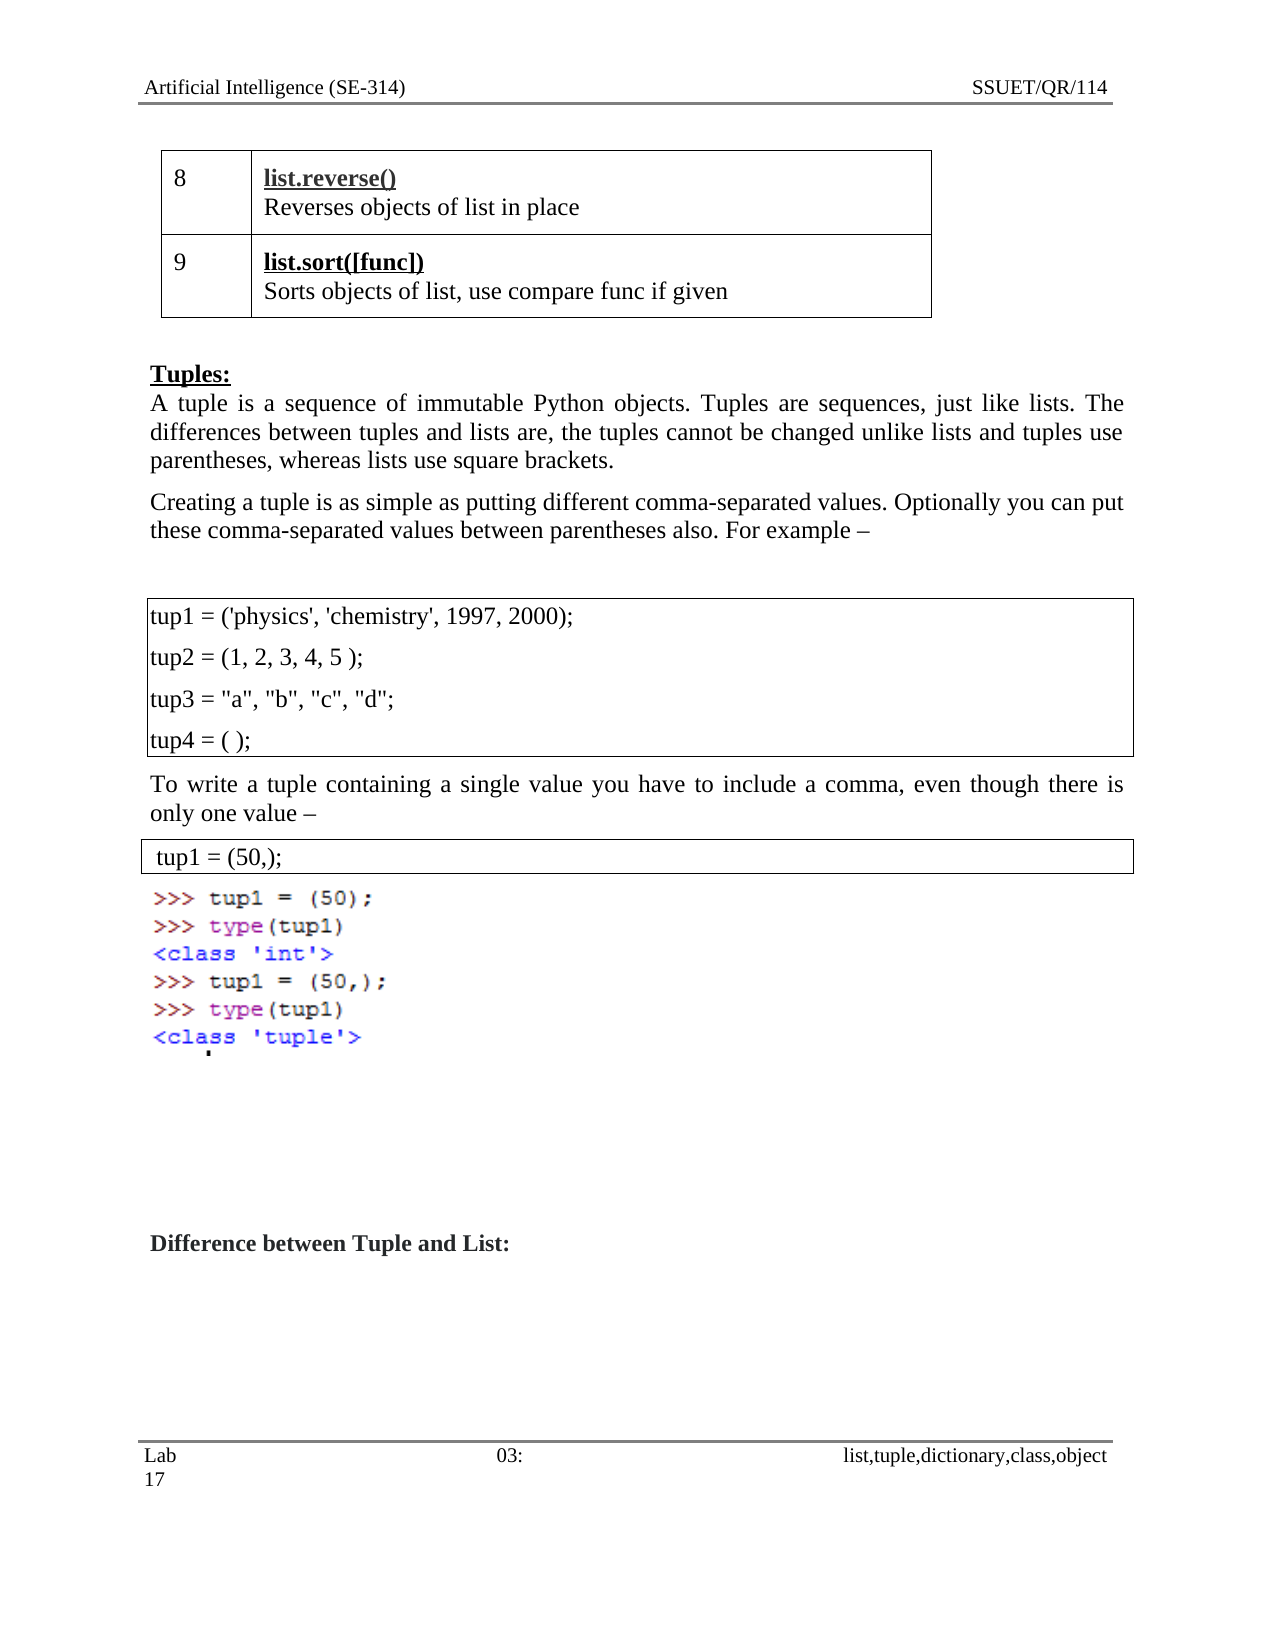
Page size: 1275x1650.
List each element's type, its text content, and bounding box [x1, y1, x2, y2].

text tup1 = (50,); [142, 840, 1133, 873]
text To write a tuple containing a single value you have to include a comma, even though there is only one value – [150, 769, 1125, 827]
text Difference between Tuple and List: [150, 1228, 1125, 1256]
text A tuple is a sequence of immutable Python objects. Tuples are sequences, just like lists. The differences between tuples and lists are, the tuples cannot be changed unlike lists and tuples use parentheses, whereas lists use square brackets. [150, 388, 1125, 474]
text Tuples: [150, 359, 1125, 388]
table_cell list.sort([func]) Sorts objects of list, use compare func if given [252, 235, 931, 317]
picture [150, 886, 410, 1056]
text Creating a tuple is as simple as putting different comma-separated values. Optionally you can put these comma-separated values between parentheses also. For example – [150, 487, 1125, 544]
table_cell list.reverse() Reverses objects of list in place [252, 151, 931, 233]
text tup3 = "a", "b", "c", "d"; [148, 681, 1133, 712]
text tup2 = (1, 2, 3, 4, 5 ); [148, 639, 1133, 671]
table_cell 9 [162, 235, 251, 317]
text tup1 = ('physics', 'chemistry', 1997, 2000); [148, 599, 1133, 630]
text tup4 = ( ); [148, 722, 1133, 756]
table_cell 8 [162, 151, 251, 233]
